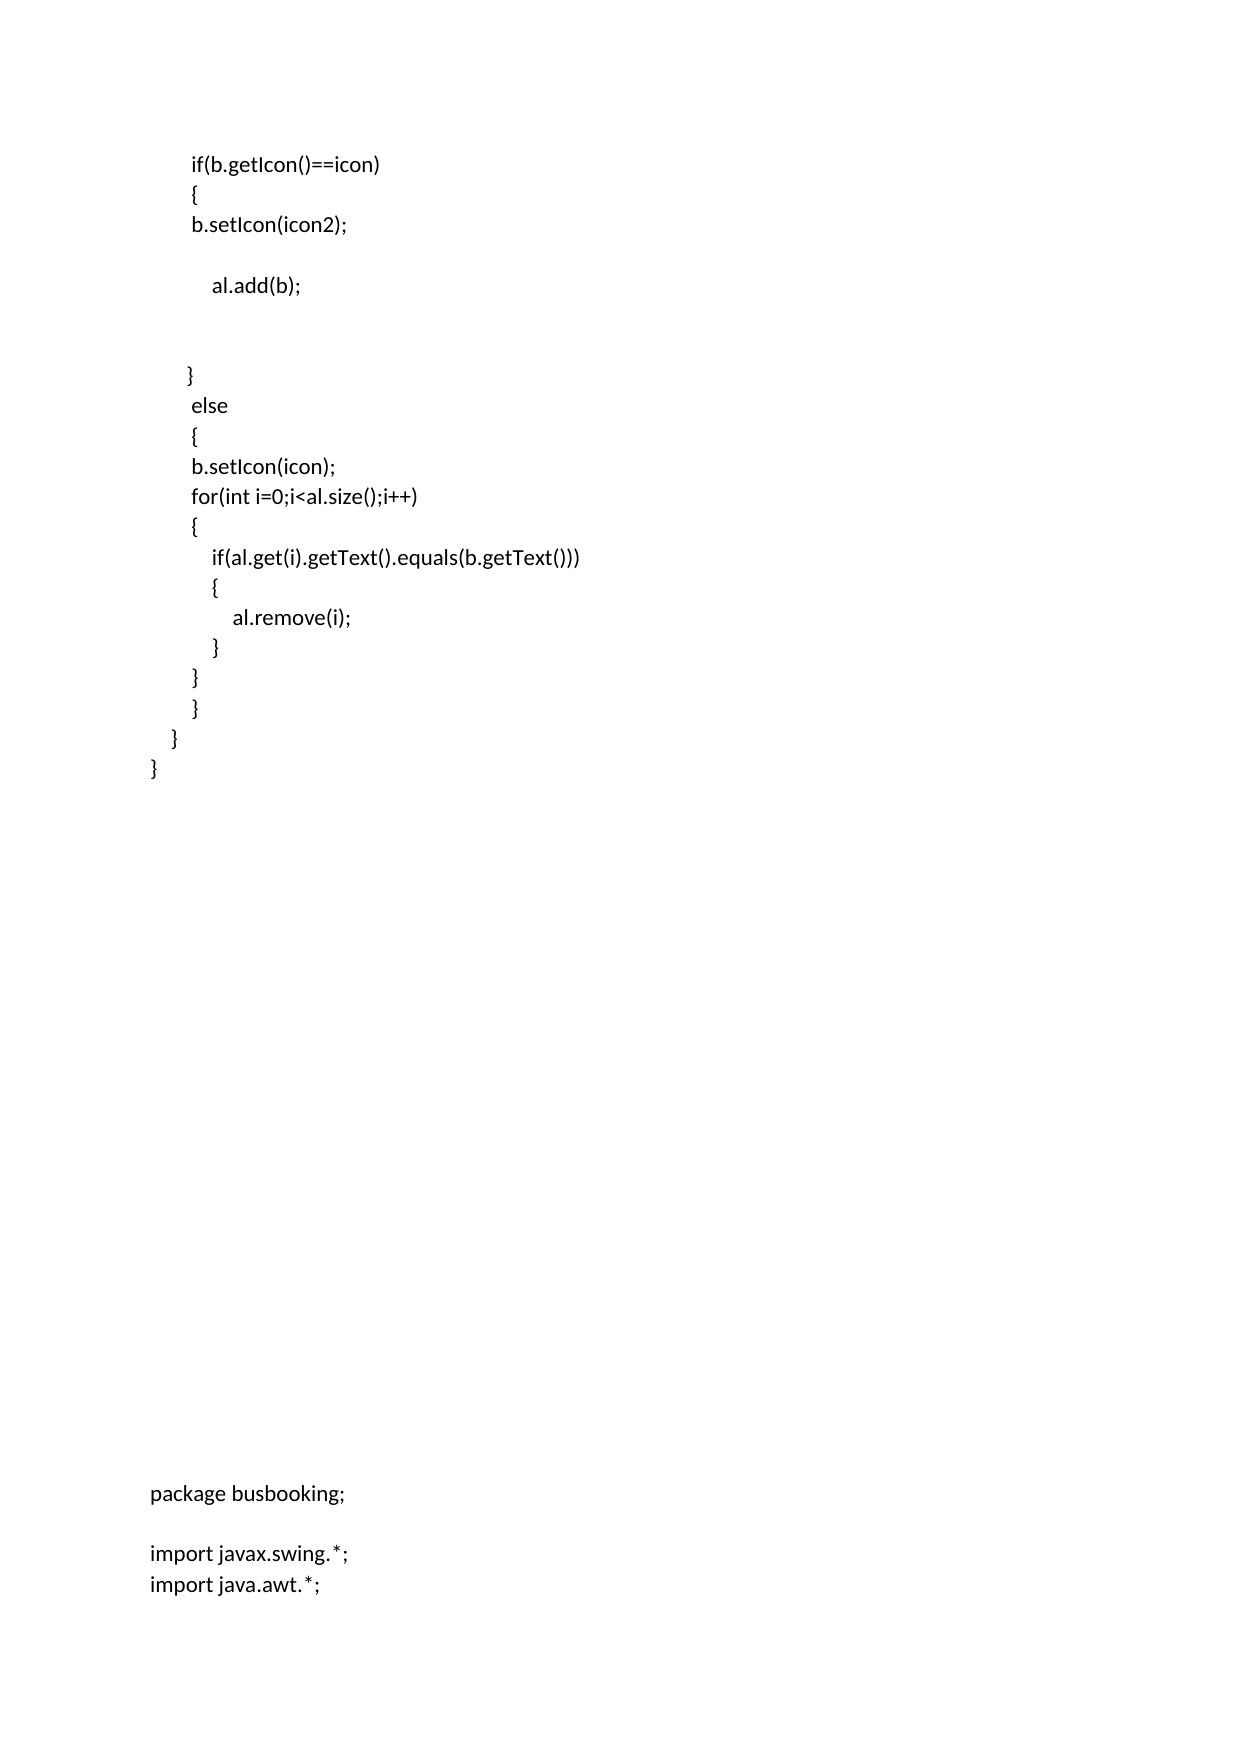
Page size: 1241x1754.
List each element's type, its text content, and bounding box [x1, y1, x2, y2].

text al.add(b); [150, 271, 1090, 299]
text package busbooking; [150, 1479, 1090, 1507]
text b.setIcon(icon2); [150, 210, 1090, 238]
text { [150, 422, 1090, 450]
text } [150, 724, 1090, 752]
text } [150, 694, 1090, 722]
text } [150, 754, 1090, 782]
text for(int i=0;i<al.size();i++) [150, 482, 1090, 510]
text } [150, 361, 1090, 389]
text import java.awt.*; [150, 1570, 1090, 1598]
text { [150, 180, 1090, 208]
text { [150, 512, 1090, 541]
text else [150, 392, 1090, 420]
text b.setIcon(icon); [150, 452, 1090, 480]
text { [150, 573, 1090, 601]
text } [150, 663, 1090, 692]
text if(b.getIcon()==icon) [150, 150, 1090, 178]
text al.remove(i); [150, 603, 1090, 631]
text import javax.swing.*; [150, 1539, 1090, 1568]
text } [150, 633, 1090, 661]
text if(al.get(i).getText().equals(b.getText())) [150, 543, 1090, 571]
